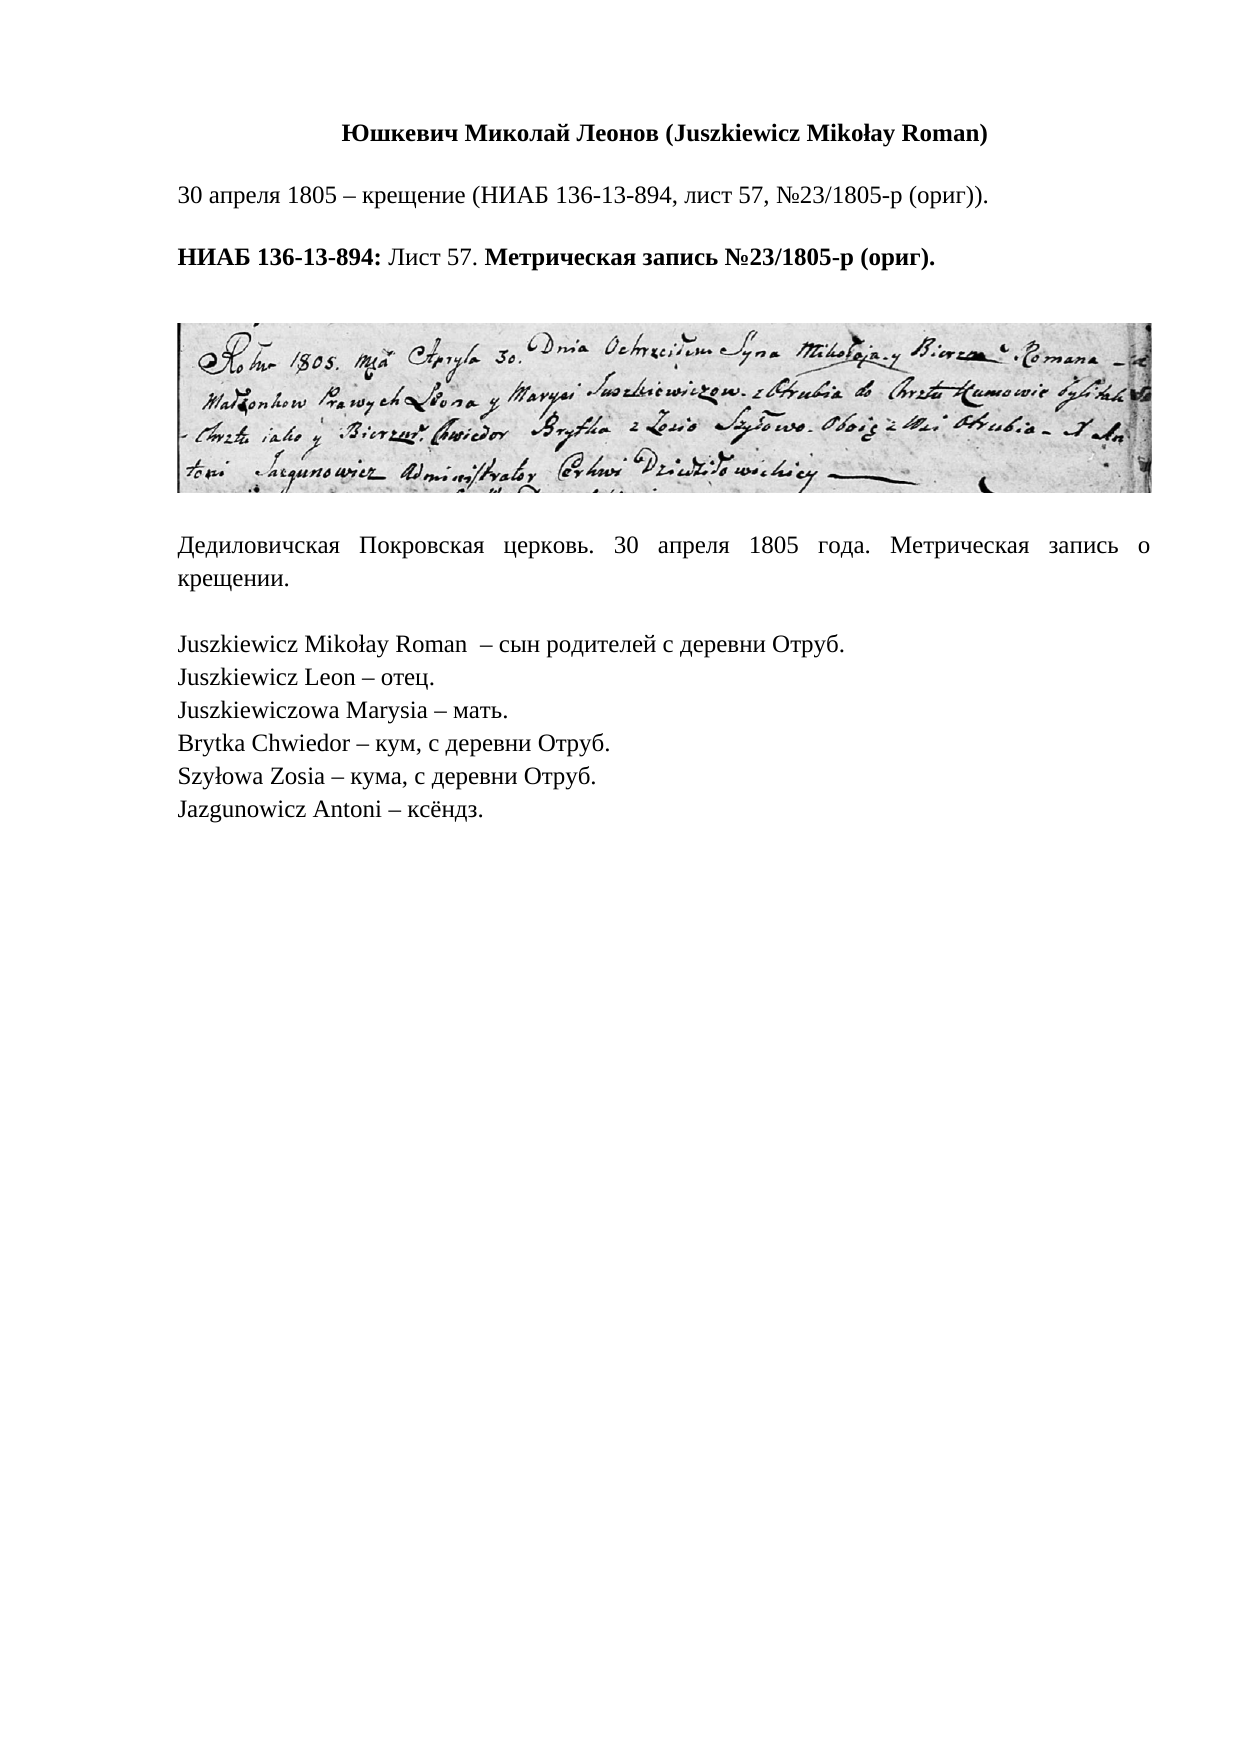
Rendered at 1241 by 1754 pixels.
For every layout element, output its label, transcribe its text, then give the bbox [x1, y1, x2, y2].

text Brytka Chwiedor – кум, с деревни Отруб. [177, 728, 1152, 757]
text Juszkiewicz Mikołay Roman – сын родителей с деревни Отруб. [177, 629, 1152, 658]
text Юшкевич Миколай Леонов (Juszkiewicz Mikołay Roman) [177, 118, 1152, 147]
text Szyłowa Zosia – кума, с деревни Отруб. [177, 761, 1152, 790]
text НИАБ 136-13-894: Лист 57. Метрическая запись №23/1805-р (ориг). [177, 242, 1152, 271]
text Juszkiewicz Leon – отец. [177, 662, 1152, 691]
picture [177, 323, 1152, 493]
text Juszkiewiczowa Marysia – мать. [177, 695, 1152, 724]
text Jazgunowicz Antoni – ксёндз. [177, 794, 1152, 823]
text Дедиловичская Покровская церковь. 30 апреля 1805 года. Метрическая запись о крещении. [177, 530, 1152, 592]
text 30 апреля 1805 – крещение (НИАБ 136-13-894, лист 57, №23/1805-р (ориг)). [177, 180, 1152, 209]
